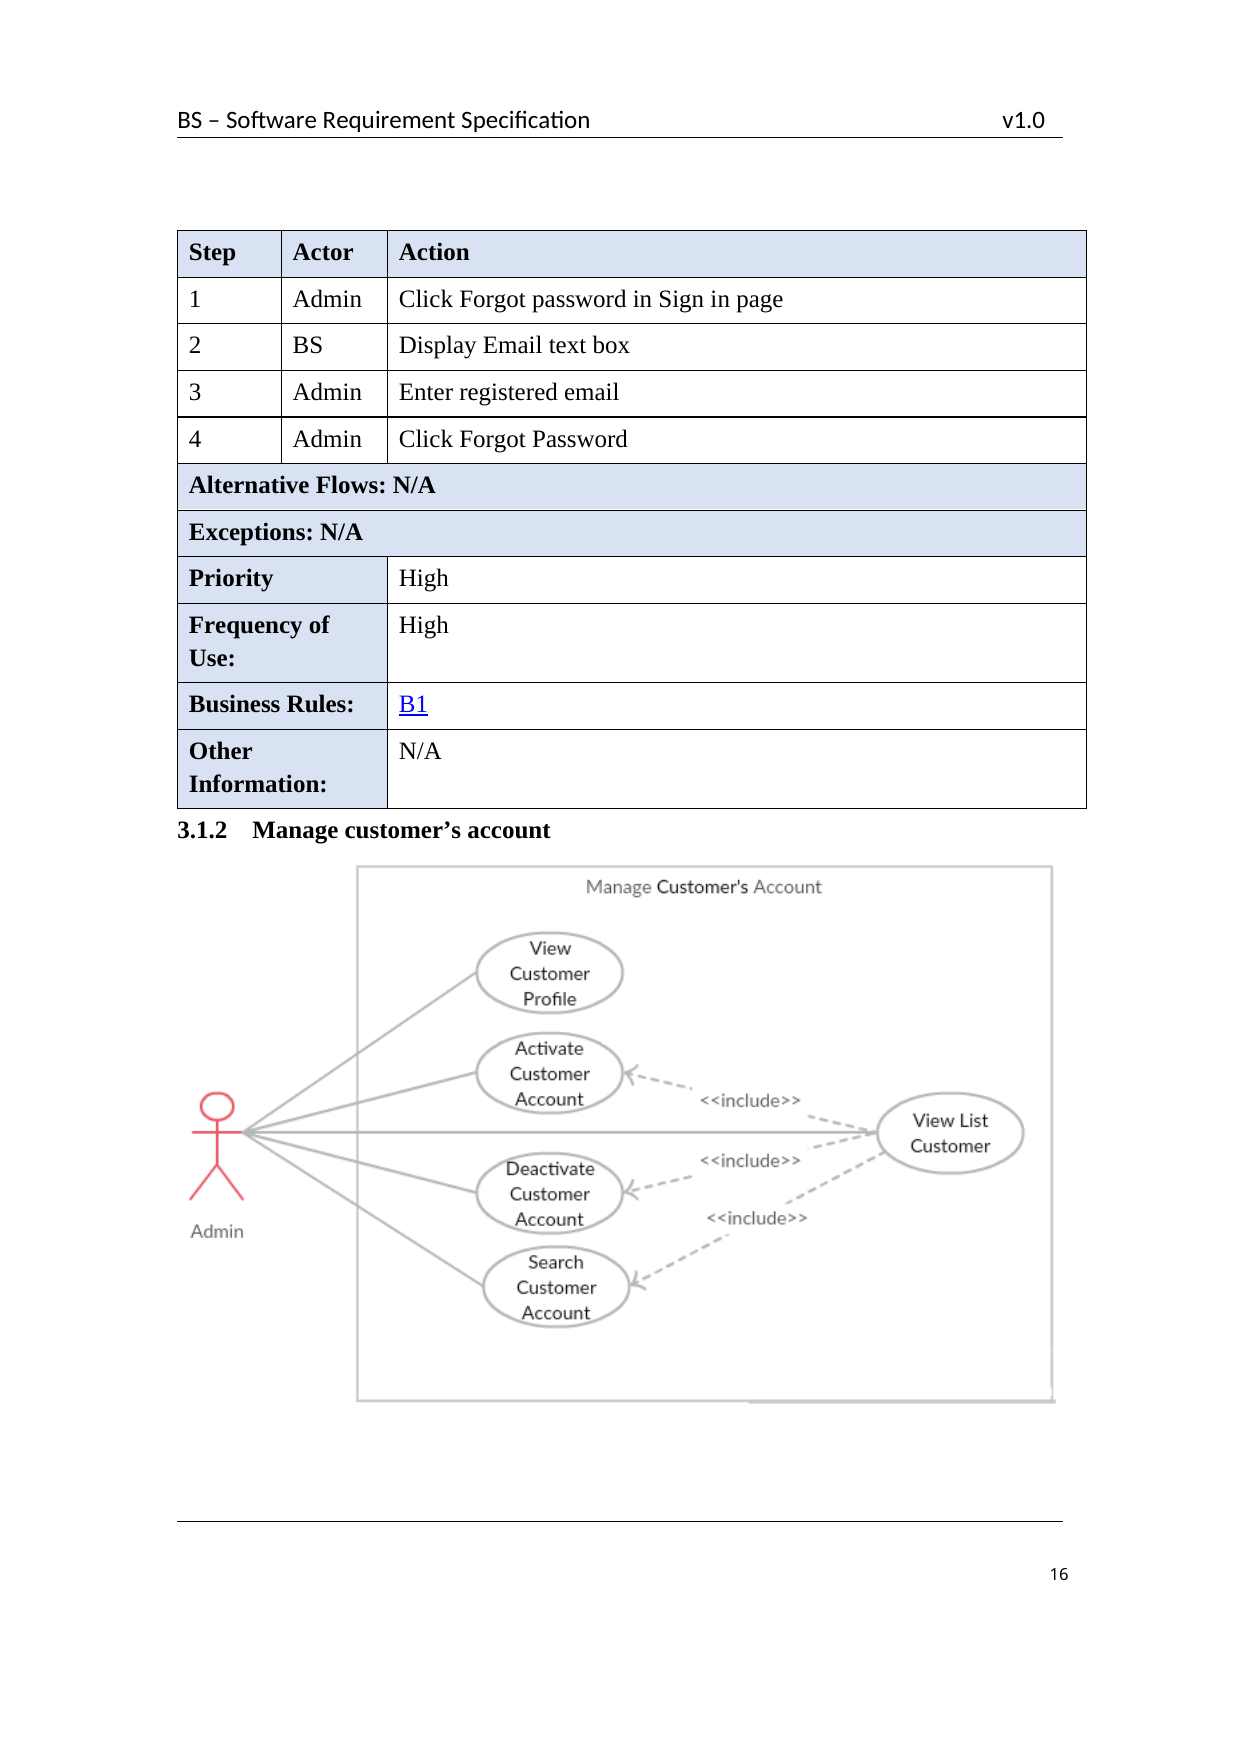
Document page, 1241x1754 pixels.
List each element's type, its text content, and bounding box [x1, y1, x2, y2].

table_cell Step [178, 231, 281, 277]
table_cell Admin [282, 418, 387, 463]
table_cell Other Information: [178, 730, 387, 808]
table_cell B1 [388, 683, 1086, 729]
table_cell N/A [388, 730, 1086, 808]
table_cell Alternative Flows: N/A [178, 464, 1086, 509]
table_cell 4 [178, 418, 281, 463]
table_cell 3 [178, 371, 281, 416]
table_cell Enter registered email [388, 371, 1086, 416]
table_cell Business Rules: [178, 683, 387, 729]
subtitle Manage customer’s account [177, 816, 1063, 844]
table_cell Priority [178, 557, 387, 603]
table_cell Action [388, 231, 1086, 277]
table_cell Click Forgot password in Sign in page [388, 278, 1086, 323]
table_cell 1 [178, 278, 281, 323]
table_cell Frequency of Use: [178, 604, 387, 682]
table_cell High [388, 604, 1086, 682]
table_cell Click Forgot Password [388, 418, 1086, 463]
table_cell Display Email text box [388, 324, 1086, 370]
table_cell High [388, 557, 1086, 603]
table_cell Actor [282, 231, 387, 277]
table_cell BS [282, 324, 387, 370]
table_cell 2 [178, 324, 281, 370]
table_cell Admin [282, 371, 387, 416]
picture [177, 852, 1064, 1413]
table_cell Admin [282, 278, 387, 323]
table_cell Exceptions: N/A [178, 511, 1086, 556]
